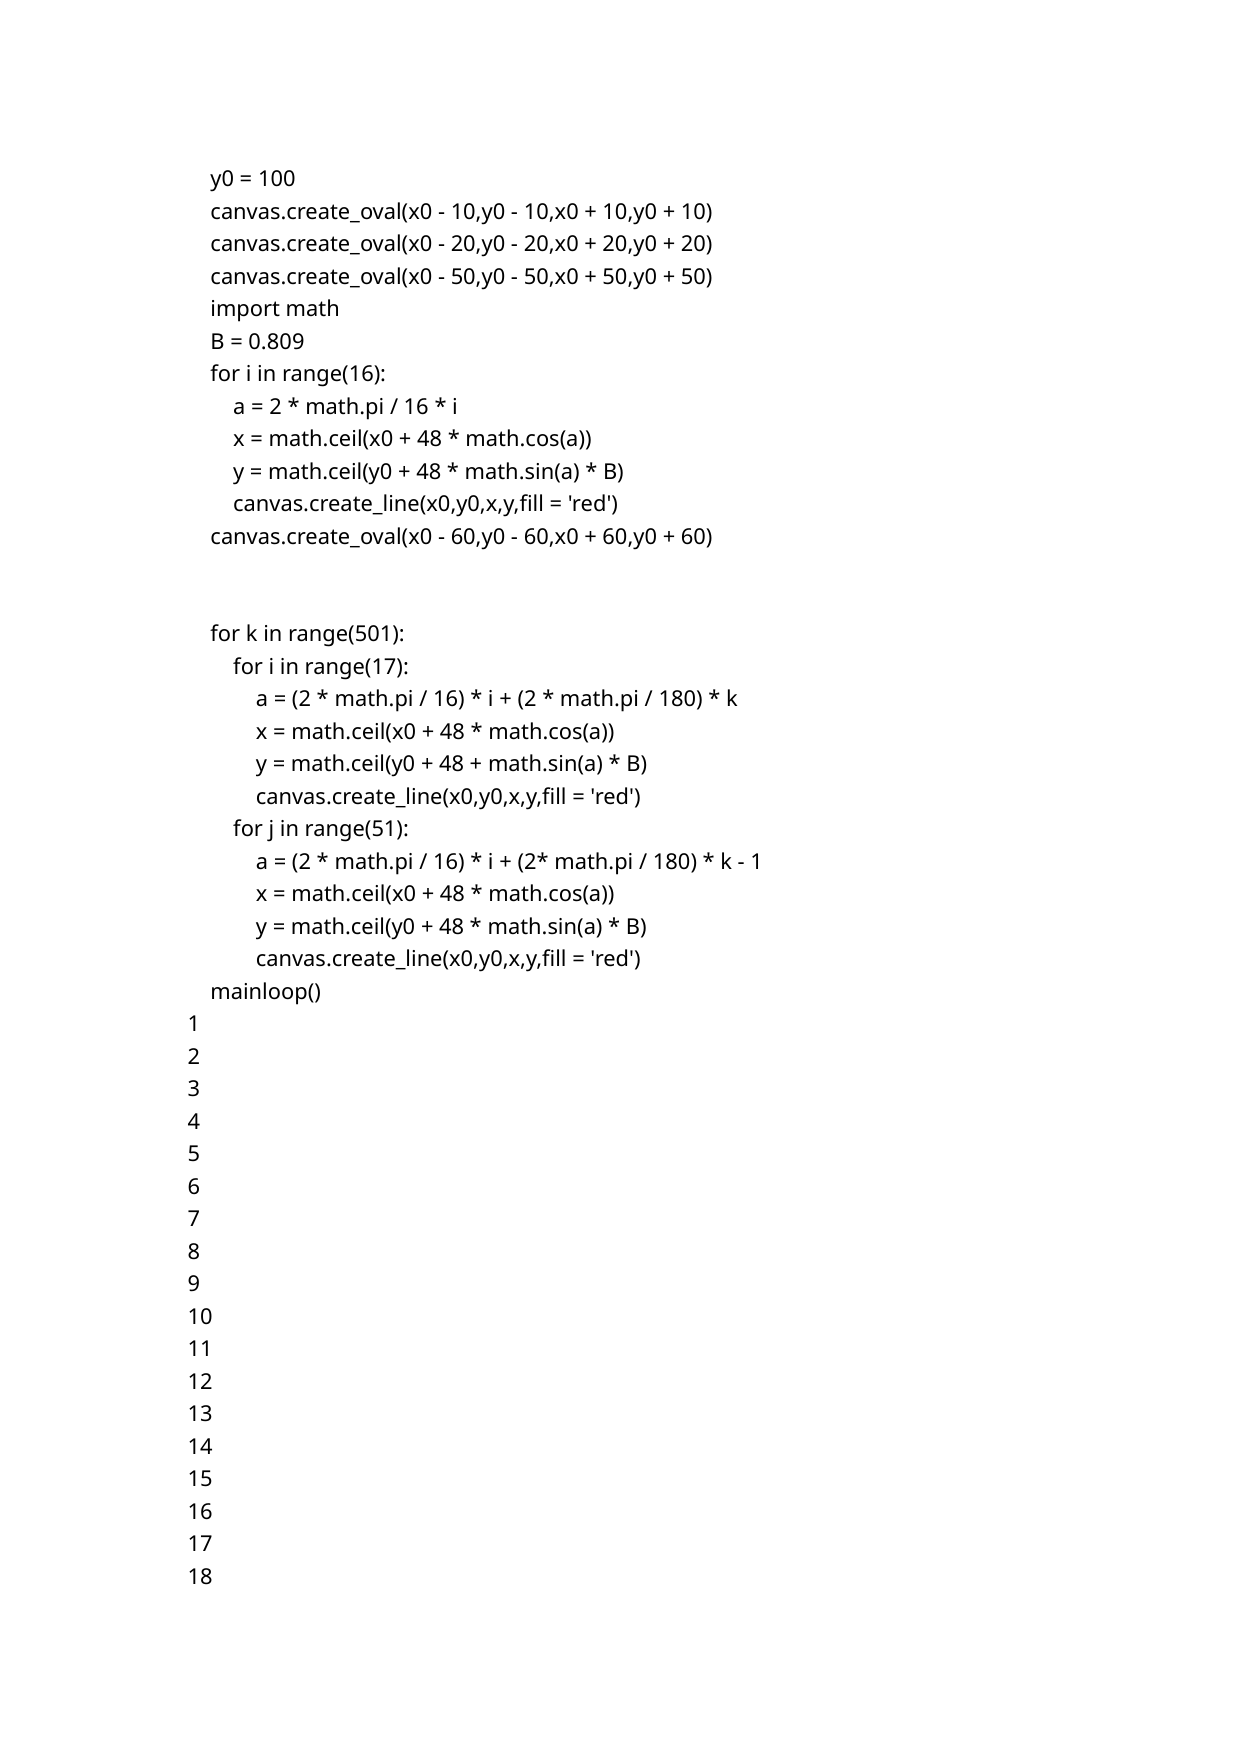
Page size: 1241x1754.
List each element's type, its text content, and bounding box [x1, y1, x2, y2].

text for j in range(51): [187, 812, 1053, 844]
text y = math.ceil(y0 + 48 * math.sin(a) * B) [187, 454, 1053, 487]
text 4 [187, 1104, 1053, 1137]
text 13 [187, 1397, 1053, 1429]
text 5 [187, 1137, 1053, 1169]
text canvas.create_oval(x0 - 20,y0 - 20,x0 + 20,y0 + 20) [187, 227, 1053, 259]
text 9 [187, 1267, 1053, 1299]
text 8 [187, 1234, 1053, 1267]
text y = math.ceil(y0 + 48 + math.sin(a) * B) [187, 747, 1053, 779]
text a = (2 * math.pi / 16) * i + (2 * math.pi / 180) * k [187, 682, 1053, 714]
text canvas.create_oval(x0 - 60,y0 - 60,x0 + 60,y0 + 60) [187, 519, 1053, 552]
text canvas.create_line(x0,y0,x,y,fill = 'red') [187, 942, 1053, 974]
text x = math.ceil(x0 + 48 * math.cos(a)) [187, 714, 1053, 747]
text for k in range(501): [187, 617, 1053, 649]
text B = 0.809 [187, 324, 1053, 357]
text 1 [187, 1007, 1053, 1039]
text 18 [187, 1559, 1053, 1592]
text 10 [187, 1299, 1053, 1332]
text 7 [187, 1202, 1053, 1234]
text 15 [187, 1462, 1053, 1494]
text for i in range(17): [187, 649, 1053, 682]
text canvas.create_line(x0,y0,x,y,fill = 'red') [187, 487, 1053, 519]
text canvas.create_oval(x0 - 10,y0 - 10,x0 + 10,y0 + 10) [187, 194, 1053, 227]
text 11 [187, 1332, 1053, 1364]
text canvas.create_oval(x0 - 50,y0 - 50,x0 + 50,y0 + 50) [187, 259, 1053, 292]
text import math [187, 292, 1053, 324]
text 14 [187, 1429, 1053, 1462]
text 6 [187, 1169, 1053, 1202]
text mainloop() [187, 974, 1053, 1007]
text for i in range(16): [187, 357, 1053, 389]
text y0 = 100 [187, 162, 1053, 194]
text 16 [187, 1494, 1053, 1527]
text 3 [187, 1072, 1053, 1104]
text canvas.create_line(x0,y0,x,y,fill = 'red') [187, 779, 1053, 812]
text 17 [187, 1527, 1053, 1559]
text 12 [187, 1364, 1053, 1397]
text x = math.ceil(x0 + 48 * math.cos(a)) [187, 877, 1053, 909]
text y = math.ceil(y0 + 48 * math.sin(a) * B) [187, 909, 1053, 942]
text 2 [187, 1039, 1053, 1072]
text a = (2 * math.pi / 16) * i + (2* math.pi / 180) * k - 1 [187, 844, 1053, 877]
text x = math.ceil(x0 + 48 * math.cos(a)) [187, 422, 1053, 454]
text a = 2 * math.pi / 16 * i [187, 389, 1053, 422]
